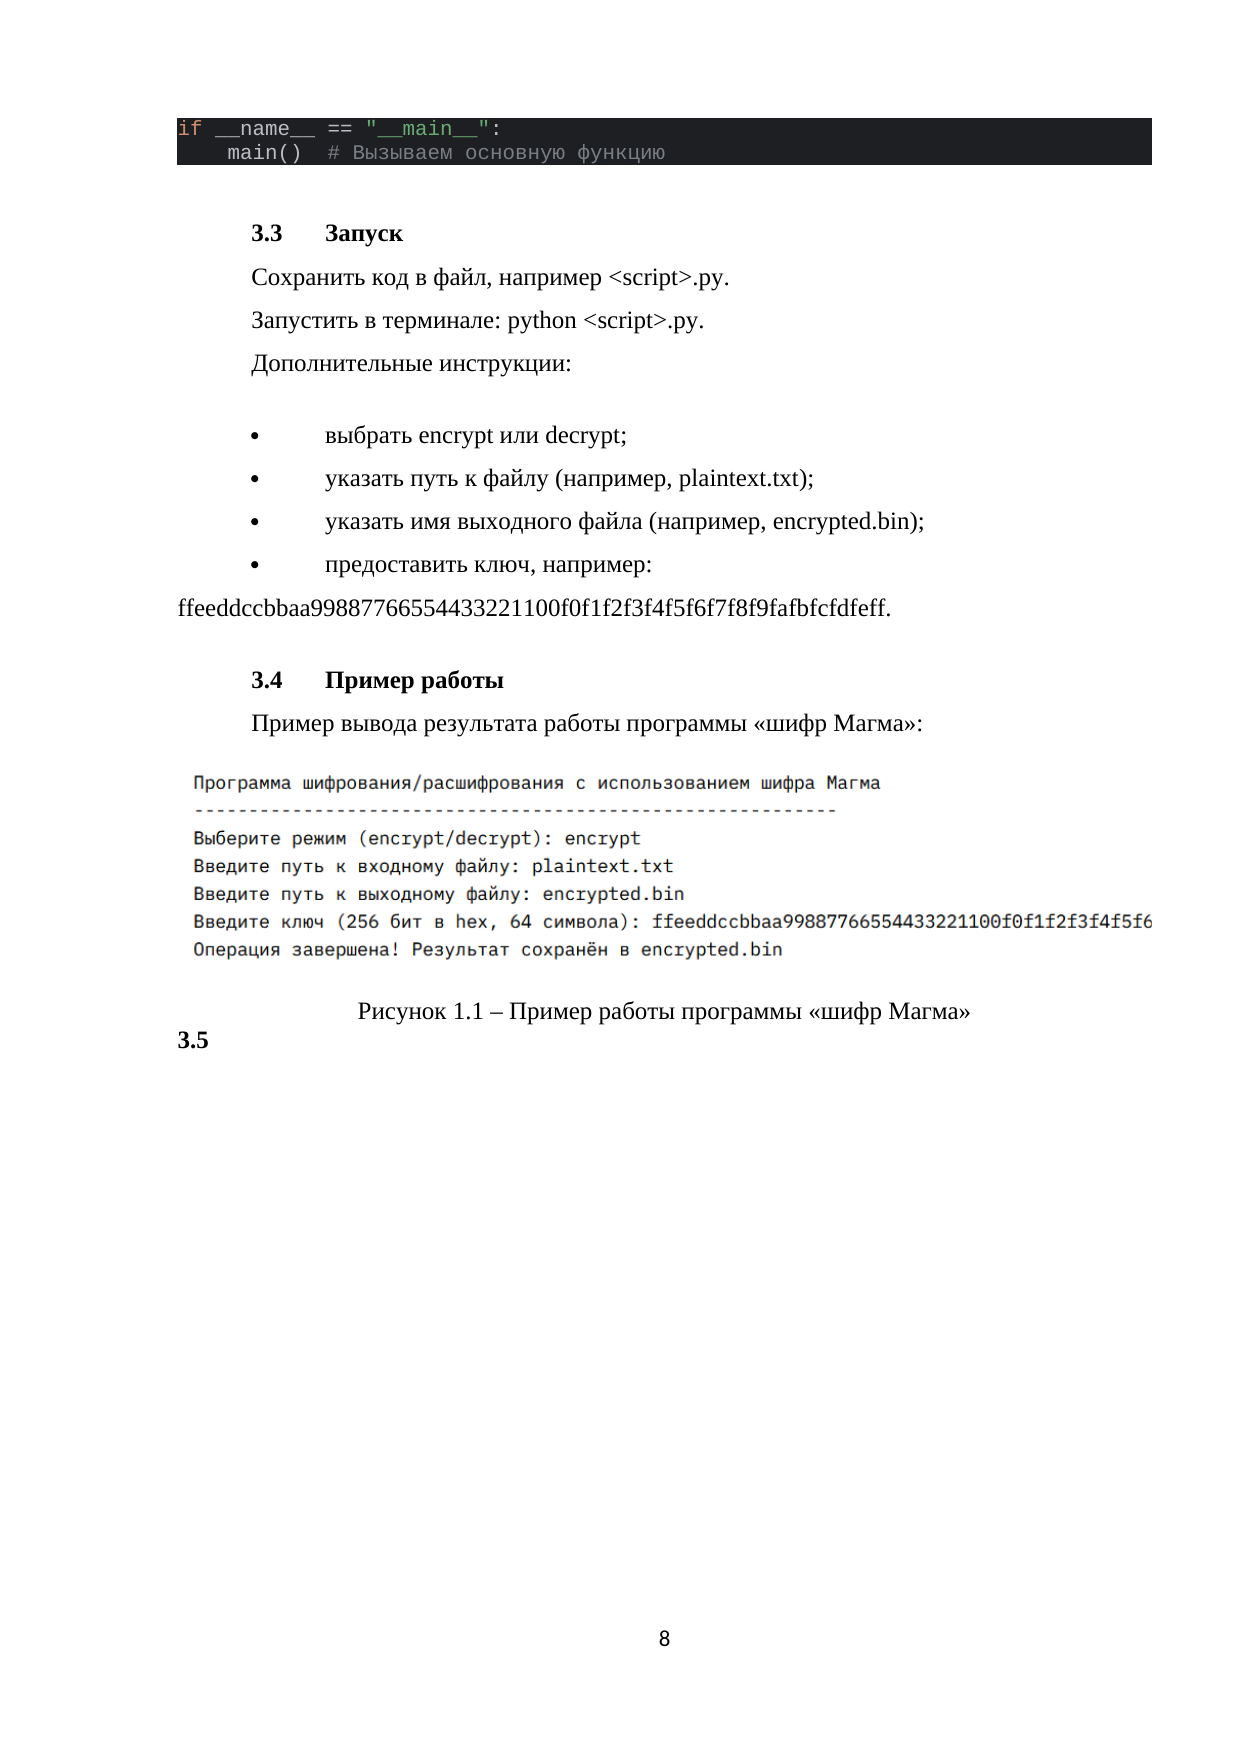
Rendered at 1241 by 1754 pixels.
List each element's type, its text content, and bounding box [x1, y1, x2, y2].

list указать путь к файлу (например, plaintext.txt); [177, 463, 1152, 492]
text Пример вывода результата работы программы «шифр Магма»: [177, 708, 1152, 737]
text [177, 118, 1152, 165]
subtitle Пример работы [177, 665, 1152, 694]
list указать имя выходного файла (например, encrypted.bin); [177, 506, 1152, 535]
picture [177, 761, 1152, 972]
list предоставить ключ, например: ffeeddccbbaa99887766554433221100f0f1f2f3f4f5f6f7f8f9fafbfcfdfeff. [177, 549, 1152, 621]
text Сохранить код в файл, например <script>.py. [177, 262, 1152, 290]
list выбрать encrypt или decrypt; [177, 420, 1152, 449]
text Рисунок 1.1 – [177, 996, 1152, 1025]
subtitle Запуск [177, 218, 1152, 247]
text Дополнительные инструкции: [177, 348, 1152, 377]
text Запустить в терминале: python <script>.py. [177, 305, 1152, 333]
